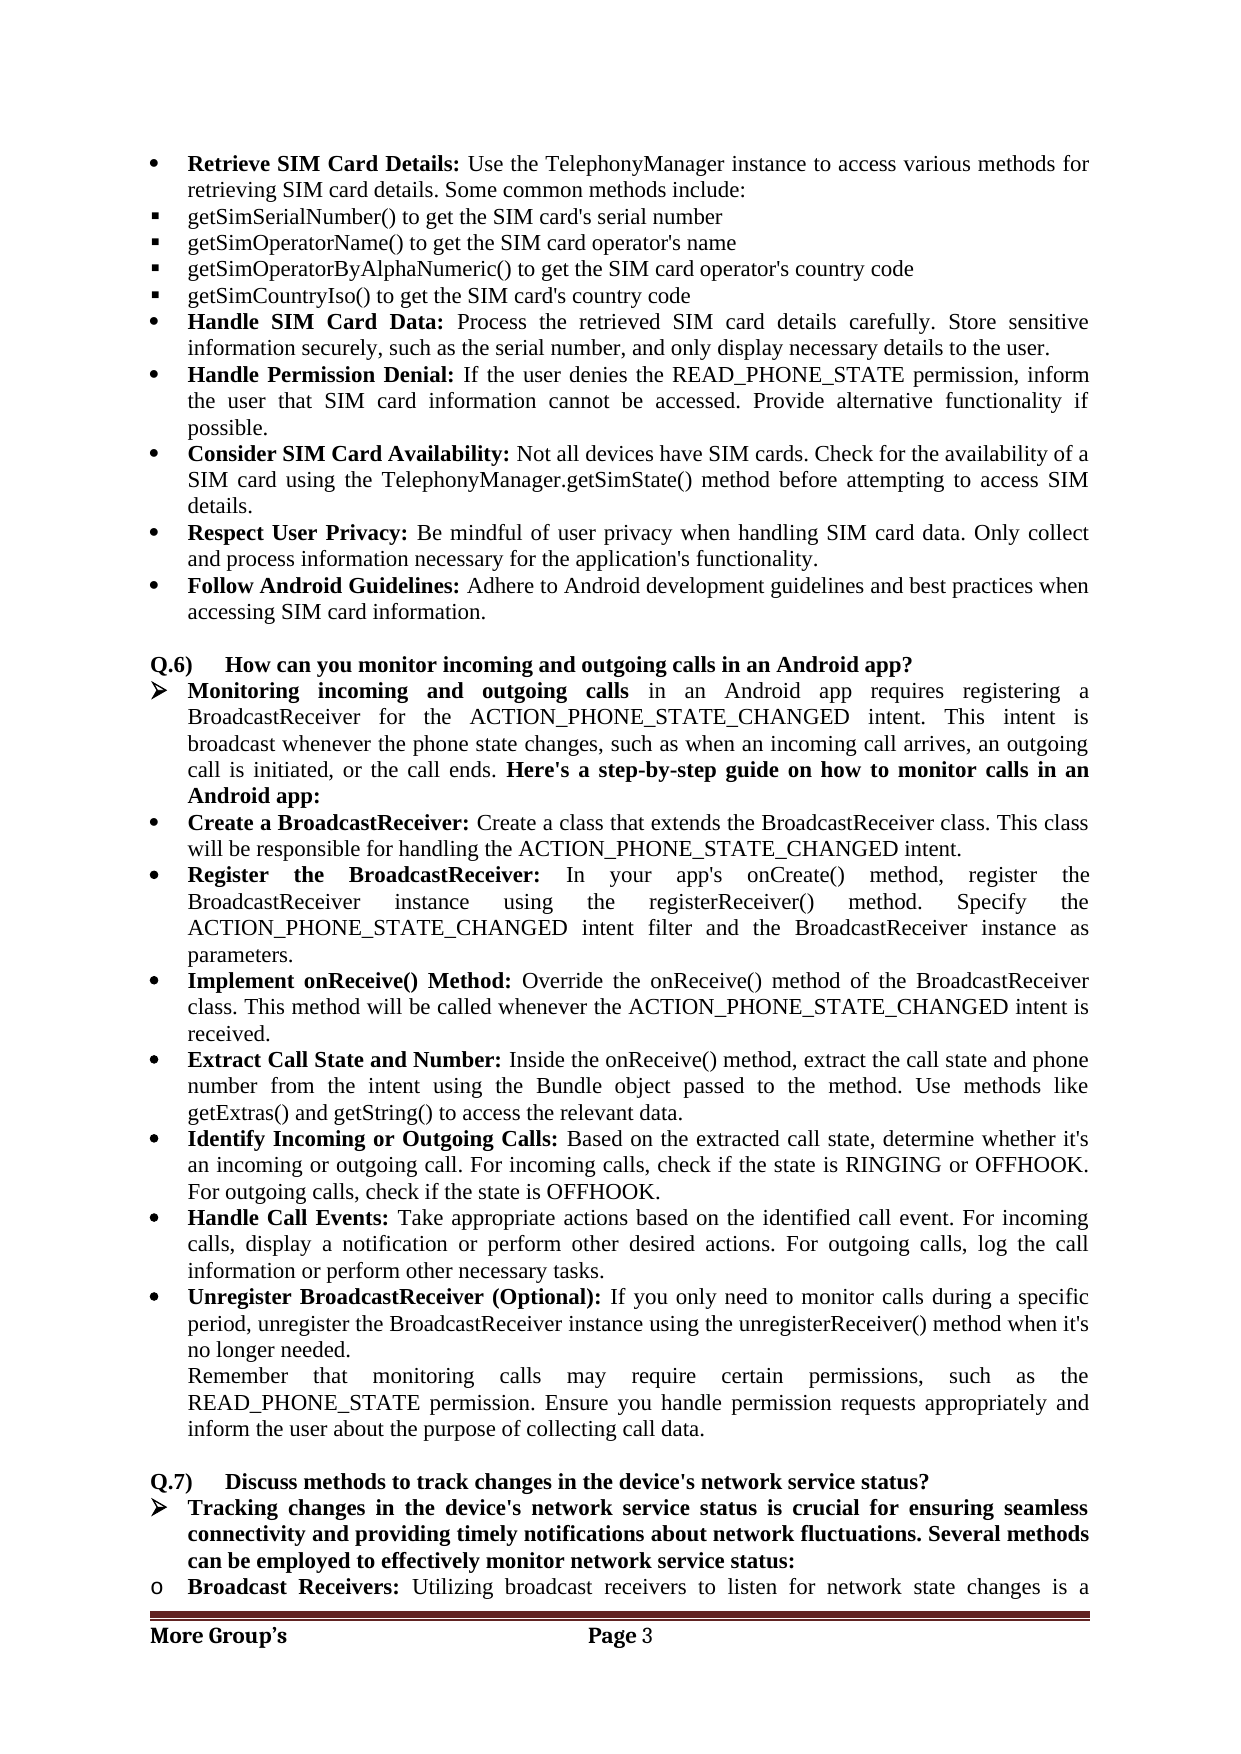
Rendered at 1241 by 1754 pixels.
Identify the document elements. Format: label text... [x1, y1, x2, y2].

list Consider SIM Card Availability: Not all devices have SIM cards. Check for the availability of a SIM card using the TelephonyManager.getSimState() method before attempting to access SIM details. [150, 440, 1090, 519]
list Discuss methods to track changes in the device's network service status? [150, 1468, 1090, 1494]
list Remember that monitoring calls may require certain permissions, such as the READ_PHONE_STATE permission. Ensure you handle permission requests appropriately and inform the user about the purpose of collecting call data. [187, 1362, 1090, 1441]
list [150, 1573, 1090, 1601]
list getSimSerialNumber() to get the SIM card's serial number [150, 203, 1090, 229]
list Handle SIM Card Data: Process the retrieved SIM card details carefully. Store sensitive information securely, such as the serial number, and only display necessary details to the user. [150, 308, 1090, 361]
list Tracking changes in the device's network service status is crucial for ensuring seamless connectivity and providing timely notifications about network fluctuations. Several methods can be employed to effectively monitor network service status: [150, 1494, 1090, 1573]
list Respect User Privacy: Be mindful of user privacy when handling SIM card data. Only collect and process information necessary for the application's functionality. [150, 519, 1090, 572]
list Retrieve SIM Card Details: Use the TelephonyManager instance to access various methods for retrieving SIM card details. Some common methods include: [150, 150, 1090, 203]
list Implement onReceive() Method: Override the onReceive() method of the BroadcastReceiver class. This method will be called whenever the ACTION_PHONE_STATE_CHANGED intent is received. [150, 967, 1090, 1046]
list How can you monitor incoming and outgoing calls in an Android app? [150, 651, 1090, 677]
list getSimOperatorName() to get the SIM card operator's name [150, 229, 1090, 255]
list Unregister BroadcastReceiver (Optional): If you only need to monitor calls during a specific period, unregister the BroadcastReceiver instance using the unregisterReceiver() method when it's no longer needed. [150, 1283, 1090, 1362]
list getSimOperatorByAlphaNumeric() to get the SIM card operator's country code [150, 255, 1090, 282]
list Follow Android Guidelines: Adhere to Android development guidelines and best practices when accessing SIM card information. [150, 572, 1090, 624]
list Monitoring incoming and outgoing calls in an Android app requires registering a BroadcastReceiver for the ACTION_PHONE_STATE_CHANGED intent. This intent is broadcast whenever the phone state changes, such as when an incoming call arrives, an outgoing call is initiated, or the call ends. Here's a step-by-step guide on how to monitor calls in an Android app: [150, 677, 1090, 809]
list getSimCountryIso() to get the SIM card's country code [150, 282, 1090, 308]
list Handle Permission Denial: If the user denies the READ_PHONE_STATE permission, inform the user that SIM card information cannot be accessed. Provide alternative functionality if possible. [150, 361, 1090, 440]
list Extract Call State and Number: Inside the onReceive() method, extract the call state and phone number from the intent using the Bundle object passed to the method. Use methods like getExtras() and getString() to access the relevant data. [150, 1046, 1090, 1125]
list Handle Call Events: Take appropriate actions based on the identified call event. For incoming calls, display a notification or perform other desired actions. For outgoing calls, log the call information or perform other necessary tasks. [150, 1204, 1090, 1283]
list Register the BroadcastReceiver: In your app's onCreate() method, register the BroadcastReceiver instance using the registerReceiver() method. Specify the ACTION_PHONE_STATE_CHANGED intent filter and the BroadcastReceiver instance as parameters. [150, 862, 1090, 967]
list Identify Incoming or Outgoing Calls: Based on the extracted call state, determine whether it's an incoming or outgoing call. For incoming calls, check if the state is RINGING or OFFHOOK. For outgoing calls, check if the state is OFFHOOK. [150, 1125, 1090, 1204]
list Create a BroadcastReceiver: Create a class that extends the BroadcastReceiver class. This class will be responsible for handling the ACTION_PHONE_STATE_CHANGED intent. [150, 809, 1090, 862]
